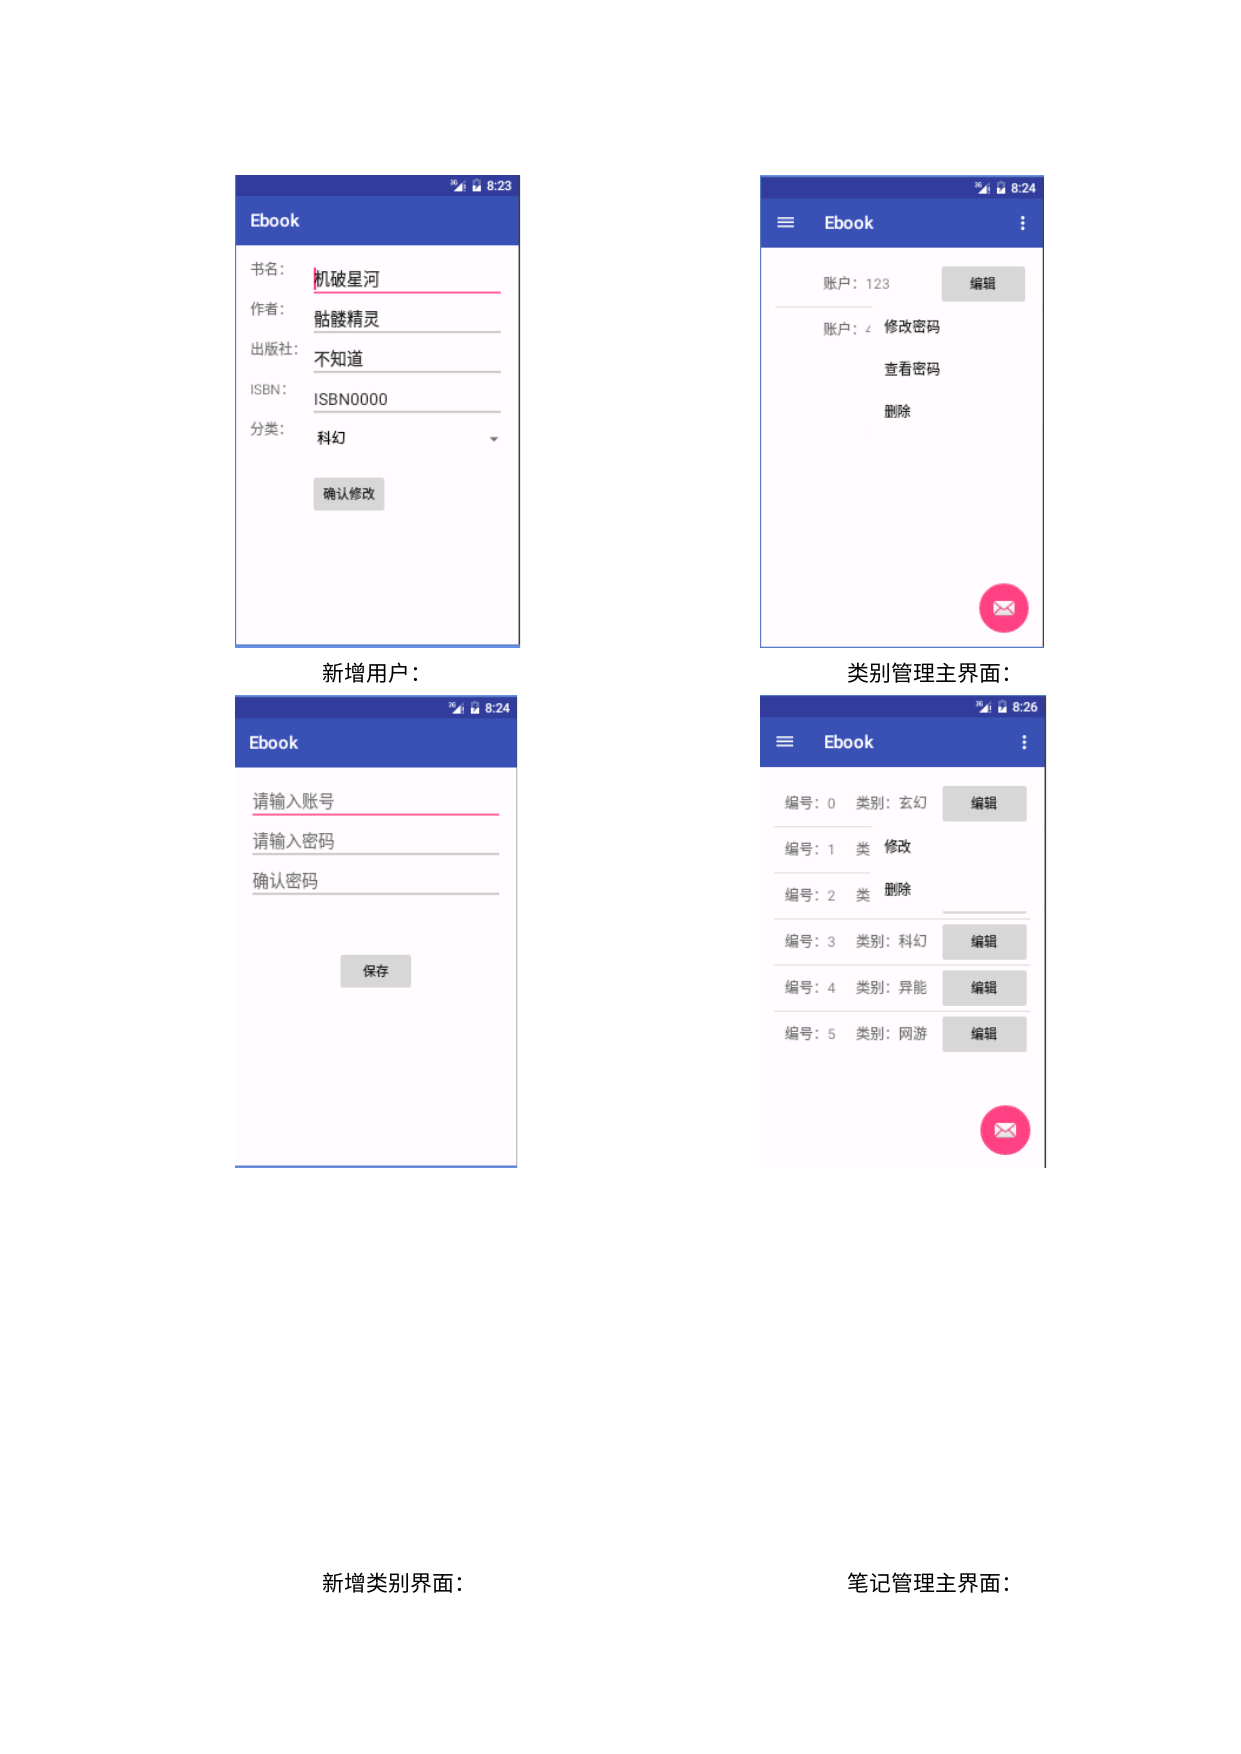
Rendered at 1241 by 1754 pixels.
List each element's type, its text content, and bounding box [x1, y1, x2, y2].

text 新增类别界面： 笔记管理主界面： [279, 1565, 1092, 1598]
text 新增用户： 类别管理主界面： [279, 655, 1092, 688]
picture [235, 175, 520, 648]
picture [760, 175, 1044, 648]
picture [235, 695, 518, 1168]
picture [760, 695, 1047, 1168]
